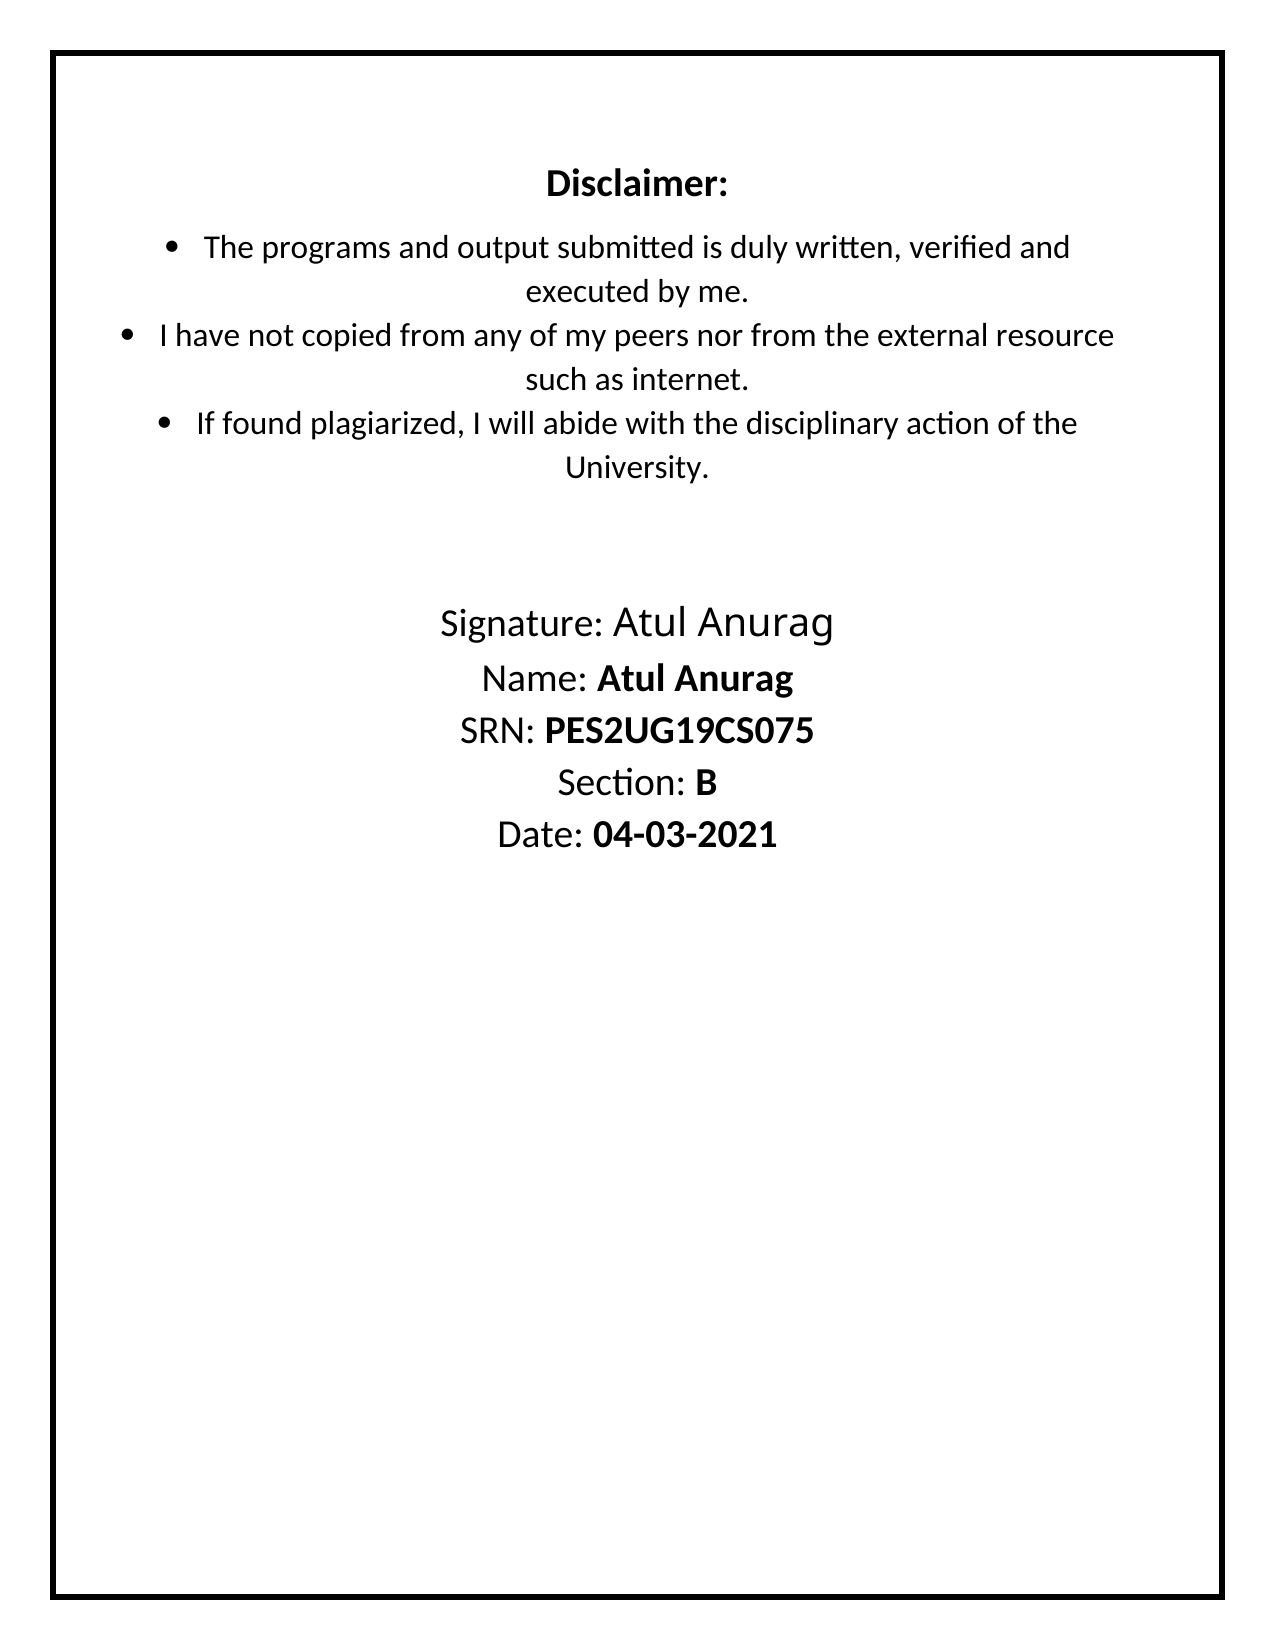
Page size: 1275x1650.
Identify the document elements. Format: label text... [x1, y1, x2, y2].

text Disclaimer: [150, 157, 1124, 206]
list Section: B [91, 757, 1184, 805]
list The programs and output submitted is duly written, verified and executed by me. [112, 226, 1124, 311]
list Signature: Atul Anurag [91, 594, 1184, 648]
list Date: 04-03-2021 [91, 809, 1184, 858]
list SRN: PES2UG19CS075 [91, 705, 1184, 753]
list Name: Atul Anurag [91, 653, 1184, 701]
list I have not copied from any of my peers nor from the external resource such as internet. [112, 314, 1124, 399]
list If found plagiarized, I will abide with the disciplinary action of the University. [112, 402, 1124, 487]
